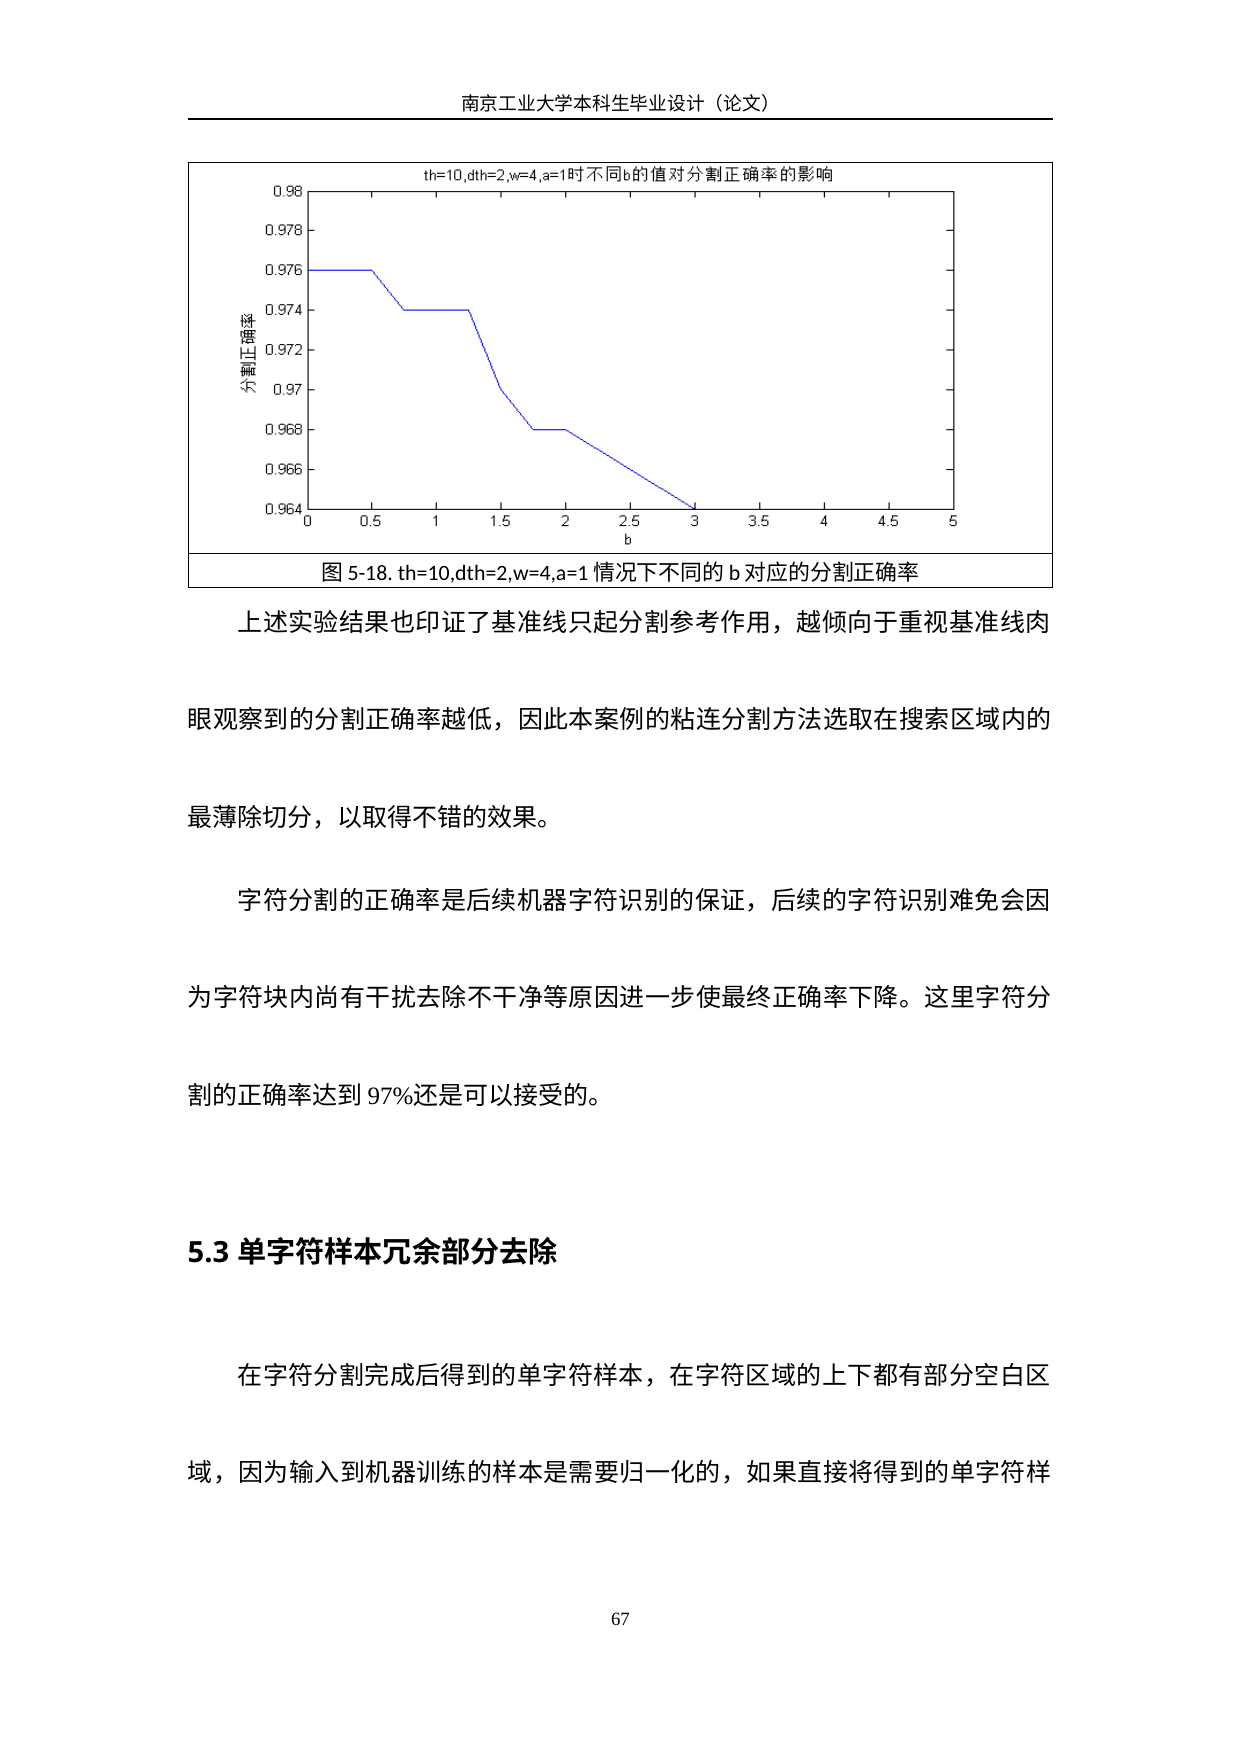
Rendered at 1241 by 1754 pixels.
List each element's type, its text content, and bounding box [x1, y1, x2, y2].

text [187, 1341, 1053, 1503]
subtitle 5.3 单字符样本冗余部分去除 [187, 1218, 1053, 1283]
picture [199, 163, 1033, 552]
table_cell 图5-18. th=10,dth=2,w=4,a=1情况下不同的b对应的分割正确率 [189, 554, 1052, 587]
text 上述实验结果也印证了基准线只起分割参考作用，越倾向于重视基准线肉眼观察到的分割正确率越低，因此本案例的粘连分割方法选取在搜索区域内的最薄除切分，以取得不错的效果。 [187, 588, 1053, 848]
table_header [189, 163, 1052, 553]
text 字符分割的正确率是后续机器字符识别的保证，后续的字符识别难免会因为字符块内尚有干扰去除不干净等原因进一步使最终正确率下降。这里字符分割的正确率达到97%还是可以接受的。 [187, 866, 1053, 1126]
